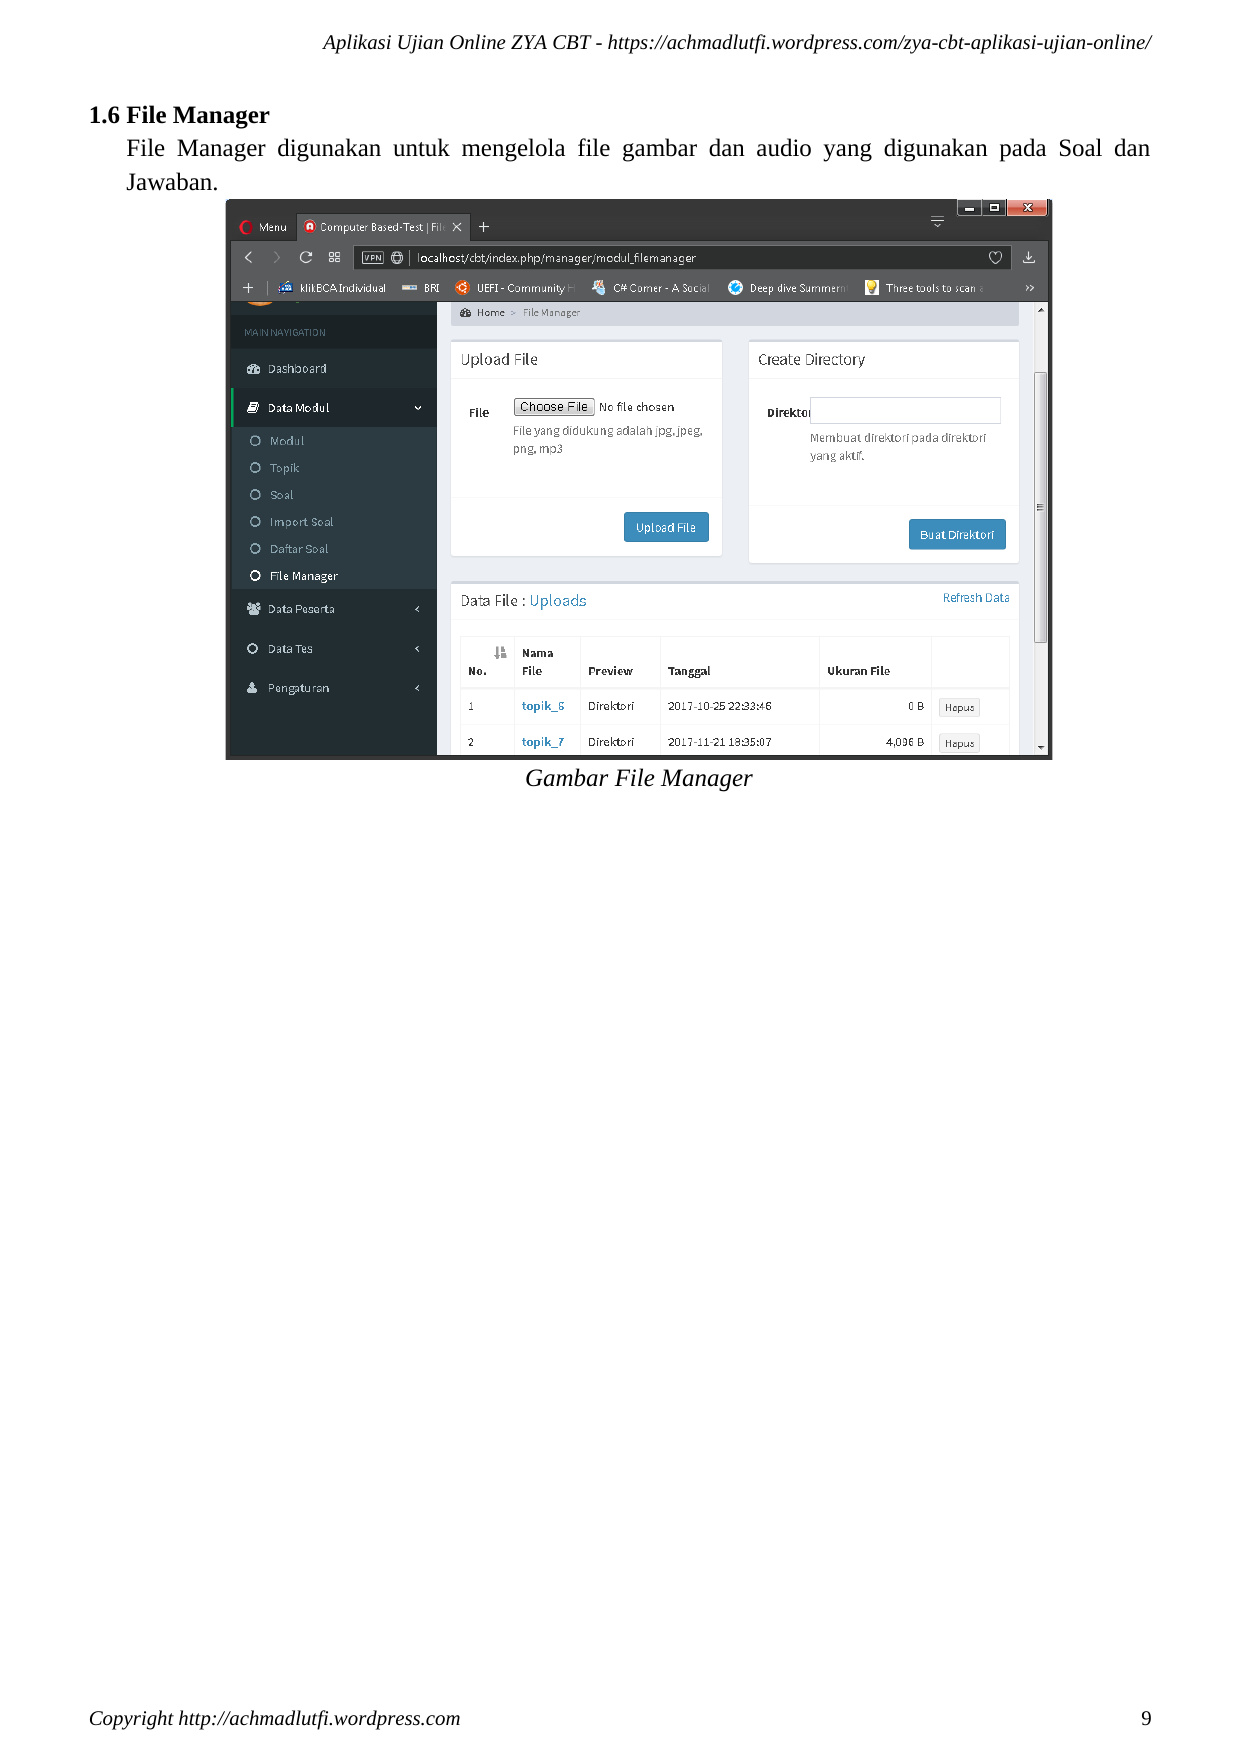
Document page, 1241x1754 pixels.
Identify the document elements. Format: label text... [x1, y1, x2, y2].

list Gambar File Manager [126, 763, 1152, 792]
picture [225, 199, 1053, 760]
list File Manager [89, 101, 1152, 129]
list File Manager digunakan untuk mengelola file gambar dan audio yang digunakan pada Soal dan Jawaban. [126, 133, 1152, 195]
